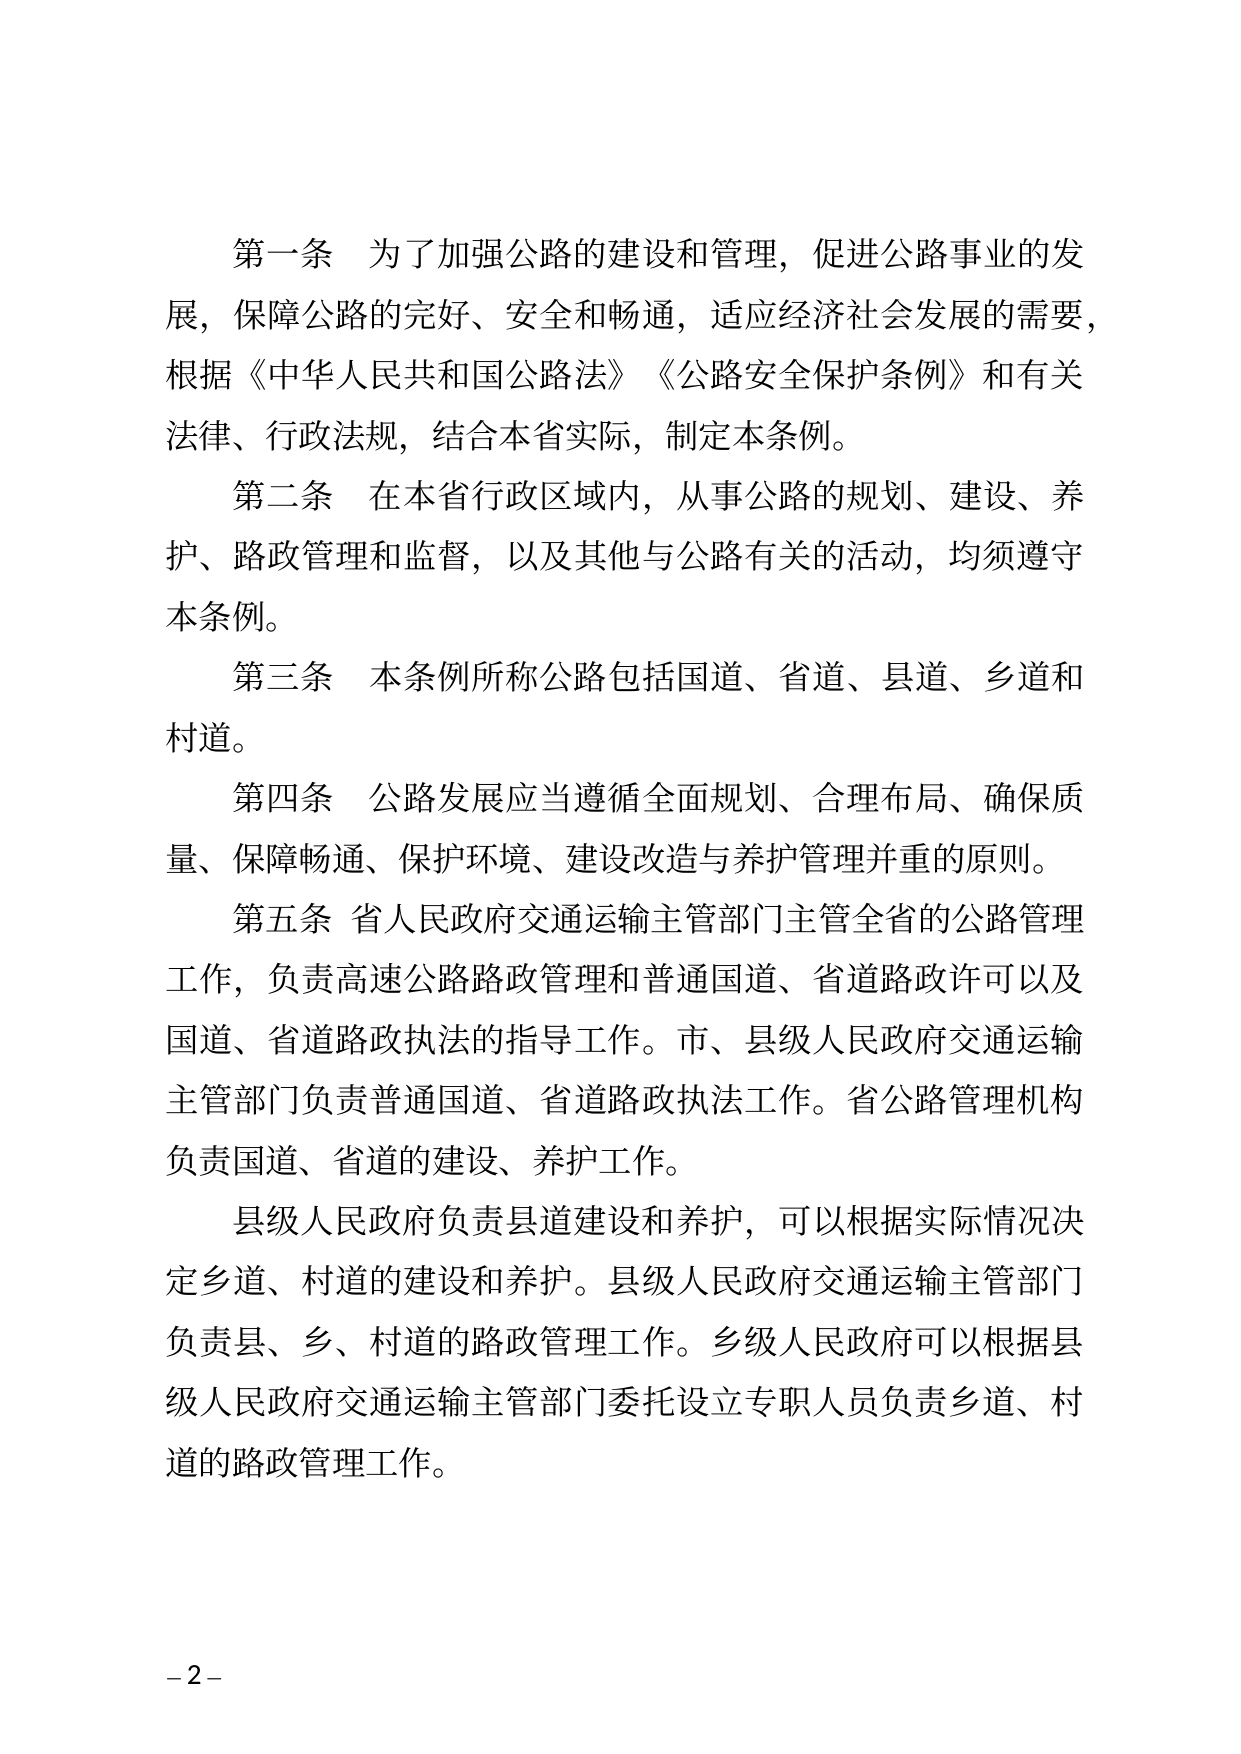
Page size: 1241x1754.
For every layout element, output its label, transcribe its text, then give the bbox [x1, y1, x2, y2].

text 第四条 公路发展应当遵循全面规划、合理布局、确保质量、保障畅通、保护环境、建设改造与养护管理并重的原则。 [165, 762, 1087, 883]
text 第三条 本条例所称公路包括国道、省道、县道、乡道和村道。 [165, 641, 1087, 762]
text 第二条 在本省行政区域内，从事公路的规划、建设、养护、路政管理和监督，以及其他与公路有关的活动，均须遵守本条例。 [165, 460, 1087, 641]
text 第一条 为了加强公路的建设和管理，促进公路事业的发展，保障公路的完好、安全和畅通，适应经济社会发展的需要，根据《中华人民共和国公路法》《公路安全保护条例》和有关法律、行政法规，结合本省实际，制定本条例。 [165, 218, 1087, 460]
text 第五条 省人民政府交通运输主管部门主管全省的公路管理工作，负责高速公路路政管理和普通国道、省道路政许可以及国道、省道路政执法的指导工作。市、县级人民政府交通运输主管部门负责普通国道、省道路政执法工作。省公路管理机构负责国道、省道的建设、养护工作。 [165, 883, 1087, 1185]
text 县级人民政府负责县道建设和养护，可以根据实际情况决定乡道、村道的建设和养护。县级人民政府交通运输主管部门负责县、乡、村道的路政管理工作。乡级人民政府可以根据县级人民政府交通运输主管部门委托设立专职人员负责乡道、村道的路政管理工作。 [165, 1185, 1087, 1487]
